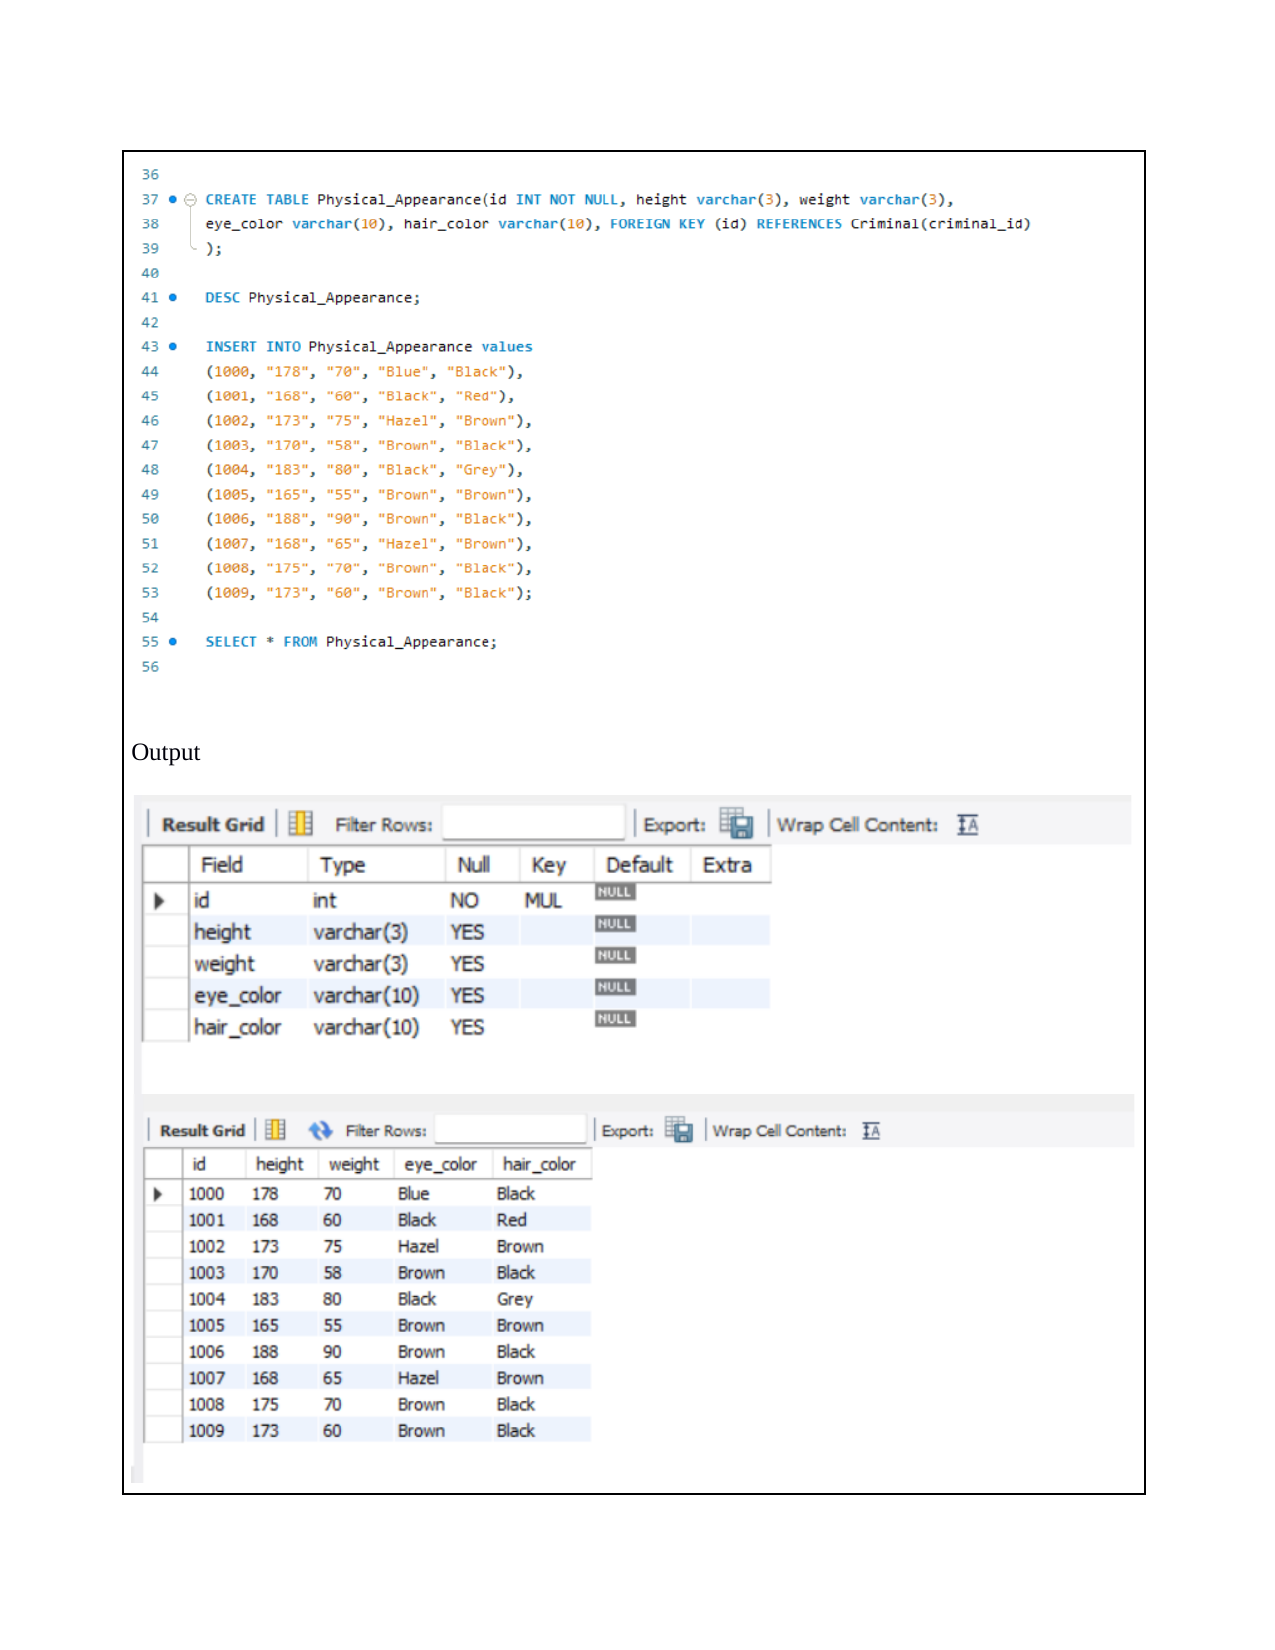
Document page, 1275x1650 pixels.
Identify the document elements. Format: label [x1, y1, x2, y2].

picture [132, 162, 1134, 680]
picture [131, 795, 1135, 1483]
table_cell [124, 152, 1144, 1493]
